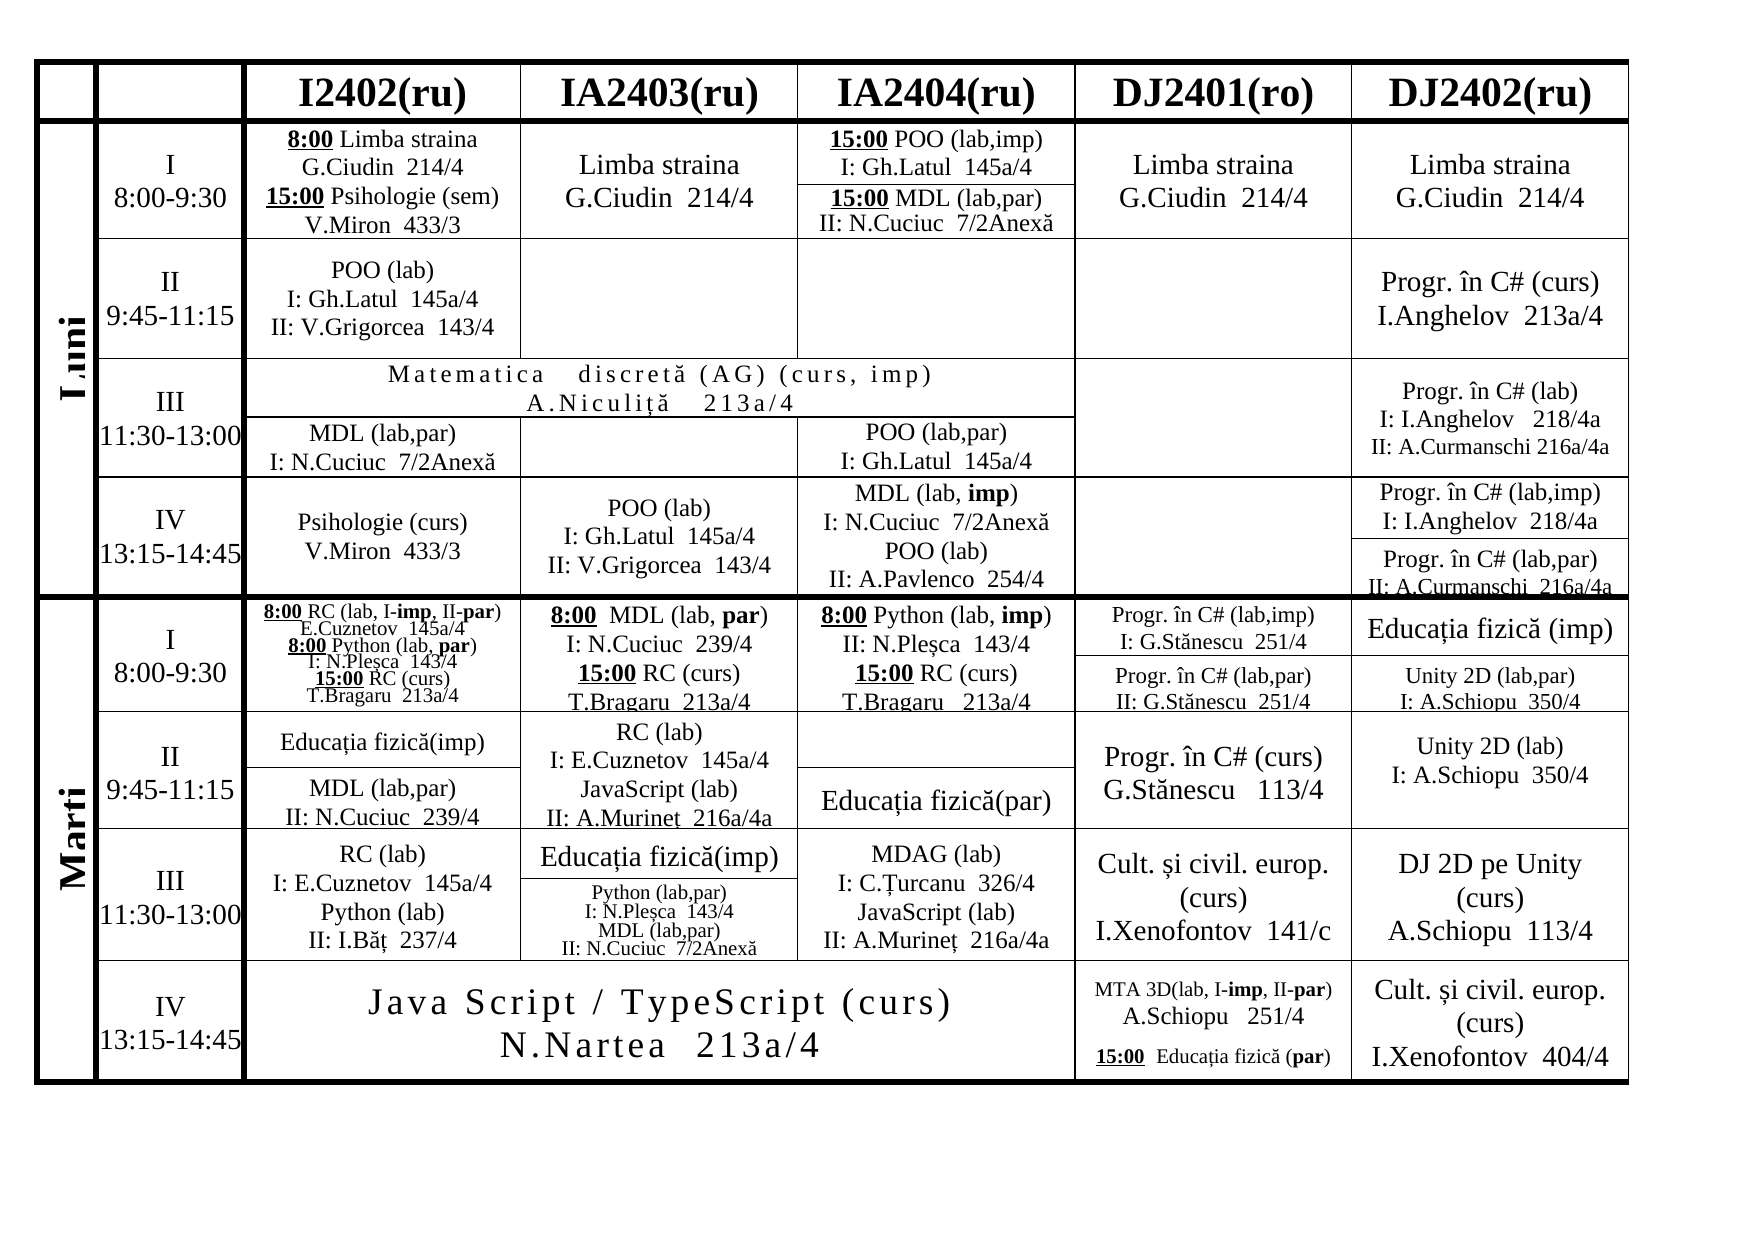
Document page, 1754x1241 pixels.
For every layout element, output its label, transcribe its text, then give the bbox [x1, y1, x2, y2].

table_cell RC (lab) I: E.Cuznetov 145a/4 JavaScript (lab) II: A.Murineț 216a/4a [521, 712, 797, 828]
table_cell IV 13:15-14:45 [99, 961, 241, 1078]
table_cell I 8:00-9:30 [99, 600, 241, 711]
table_cell 8:00 Limba straina G.Ciudin 214/4 15:00 Psihologie (sem) V.Miron 433/3 [247, 124, 520, 237]
table_cell III 11:30-13:00 [99, 829, 241, 960]
table_header DJ2402(ru) [1352, 65, 1628, 117]
table_cell [1076, 359, 1351, 476]
table_header DJ2401(ro) [1076, 65, 1351, 117]
table_header [40, 65, 93, 117]
table_cell Marţi [40, 600, 93, 1078]
table_cell Educația fizică (imp) [1352, 600, 1628, 655]
table_cell I 8:00-9:30 [99, 124, 241, 237]
table_cell [521, 239, 797, 358]
table_cell III 11:30-13:00 [99, 359, 241, 476]
table_cell [1076, 239, 1351, 358]
table_cell 8:00 Python (lab, imp) II: N.Pleșca 143/4 15:00 RC (curs) T.Bragaru 213a/4 [798, 600, 1074, 711]
table_cell Progr. în C# (lab,imp) I: G.Stănescu 251/4 [1076, 600, 1351, 655]
table_cell [798, 239, 1074, 358]
table_cell [798, 712, 1074, 767]
table_cell 8:00 MDL (lab, par) I: N.Cuciuc 239/4 15:00 RC (curs) T.Bragaru 213a/4 [521, 600, 797, 711]
table_cell Cult. și civil. europ. (curs) I.Xenofontov 404/4 [1352, 961, 1628, 1078]
table_cell IV 13:15-14:45 [99, 478, 241, 594]
table_cell II 9:45-11:15 [99, 712, 241, 828]
table_cell Limba straina G.Ciudin 214/4 [521, 124, 797, 237]
table_cell Unity 2D (lab,par) I: A.Schiopu 350/4 [1352, 656, 1628, 711]
table_header [99, 65, 241, 117]
table_cell II 9:45-11:15 [99, 239, 241, 358]
table_cell MDAG (lab) I: C.Țurcanu 326/4 JavaScript (lab) II: A.Murineț 216a/4a [798, 829, 1074, 960]
table_cell POO (lab) I: Gh.Latul 145a/4 II: V.Grigorcea 143/4 [247, 239, 520, 358]
table_cell Limba straina G.Ciudin 214/4 [1076, 124, 1351, 237]
table_cell Python (lab,par) I: N.Pleșca 143/4 MDL (lab,par) II: N.Cuciuc 7/2Anexă [521, 879, 797, 960]
table_cell Limba straina G.Ciudin 214/4 [1352, 124, 1628, 237]
table_cell Java Script / TypeScript (curs) N.Nartea 213a/4 [247, 961, 1074, 1078]
table_cell 8:00 RC (lab, I-imp, II-par) E.Cuznetov 145a/4 8:00 Python (lab, par) I: N.Pleșca 143/4 15:00 RC (curs) T.Bragaru 213a/4 [247, 600, 520, 711]
table_cell Cult. și civil. europ. (curs) I.Xenofontov 141/c [1076, 829, 1351, 960]
table_cell Educația fizică(par) [798, 768, 1074, 828]
table_cell MDL (lab,par) I: N.Cuciuc 7/2Anexă [247, 418, 520, 476]
table_cell Progr. în C# (lab,imp) I: I.Anghelov 218/4a [1352, 478, 1628, 538]
table_cell 15:00 MDL (lab,par) II: N.Cuciuc 7/2Anexă [798, 185, 1074, 237]
table_cell Educația fizică(imp) [521, 829, 797, 878]
table_cell Progr. în C# (curs) I.Anghelov 213a/4 [1352, 239, 1628, 358]
table_cell MDL (lab, imp) I: N.Cuciuc 7/2Anexă POO (lab) II: A.Pavlenco 254/4 [798, 478, 1074, 594]
table_cell MTA 3D(lab, I-imp, II-par) A.Schiopu 251/4 15:00 Educația fizică (par) [1076, 961, 1351, 1078]
table_cell Psihologie (curs) V.Miron 433/3 [247, 478, 520, 594]
table_cell [1076, 478, 1351, 594]
table_cell MDL (lab,par) II: N.Cuciuc 239/4 [247, 768, 520, 828]
table_cell Educația fizică(imp) [247, 712, 520, 767]
table_header IA2403(ru) [521, 65, 797, 117]
table_cell 15:00 POO (lab,imp) I: Gh.Latul 145a/4 [798, 124, 1074, 184]
table_cell [521, 418, 797, 476]
table_cell Progr. în C# (lab,par) II: A.Curmanschi 216a/4a [1352, 539, 1628, 594]
table_header IA2404(ru) [798, 65, 1074, 117]
table_cell RC (lab) I: E.Cuznetov 145a/4 Python (lab) II: I.Băț 237/4 [247, 829, 520, 960]
table_cell POO (lab) I: Gh.Latul 145a/4 II: V.Grigorcea 143/4 [521, 478, 797, 594]
table_cell POO (lab,par) I: Gh.Latul 145a/4 [798, 418, 1074, 476]
table_cell Progr. în C# (lab,par) II: G.Stănescu 251/4 [1076, 656, 1351, 711]
table_cell Progr. în C# (curs) G.Stănescu 113/4 [1076, 712, 1351, 828]
table_cell Unity 2D (lab) I: A.Schiopu 350/4 [1352, 712, 1628, 828]
table_cell Matematica discretă (AG) (curs, imp) A.Niculiță 213a/4 [247, 359, 1074, 416]
table_cell Luni [40, 124, 93, 594]
table_cell DJ 2D pe Unity (curs) A.Schiopu 113/4 [1352, 829, 1628, 960]
table_cell Progr. în C# (lab) I: I.Anghelov 218/4a II: A.Curmanschi 216a/4a [1352, 359, 1628, 476]
table_header I2402(ru) [247, 65, 520, 117]
